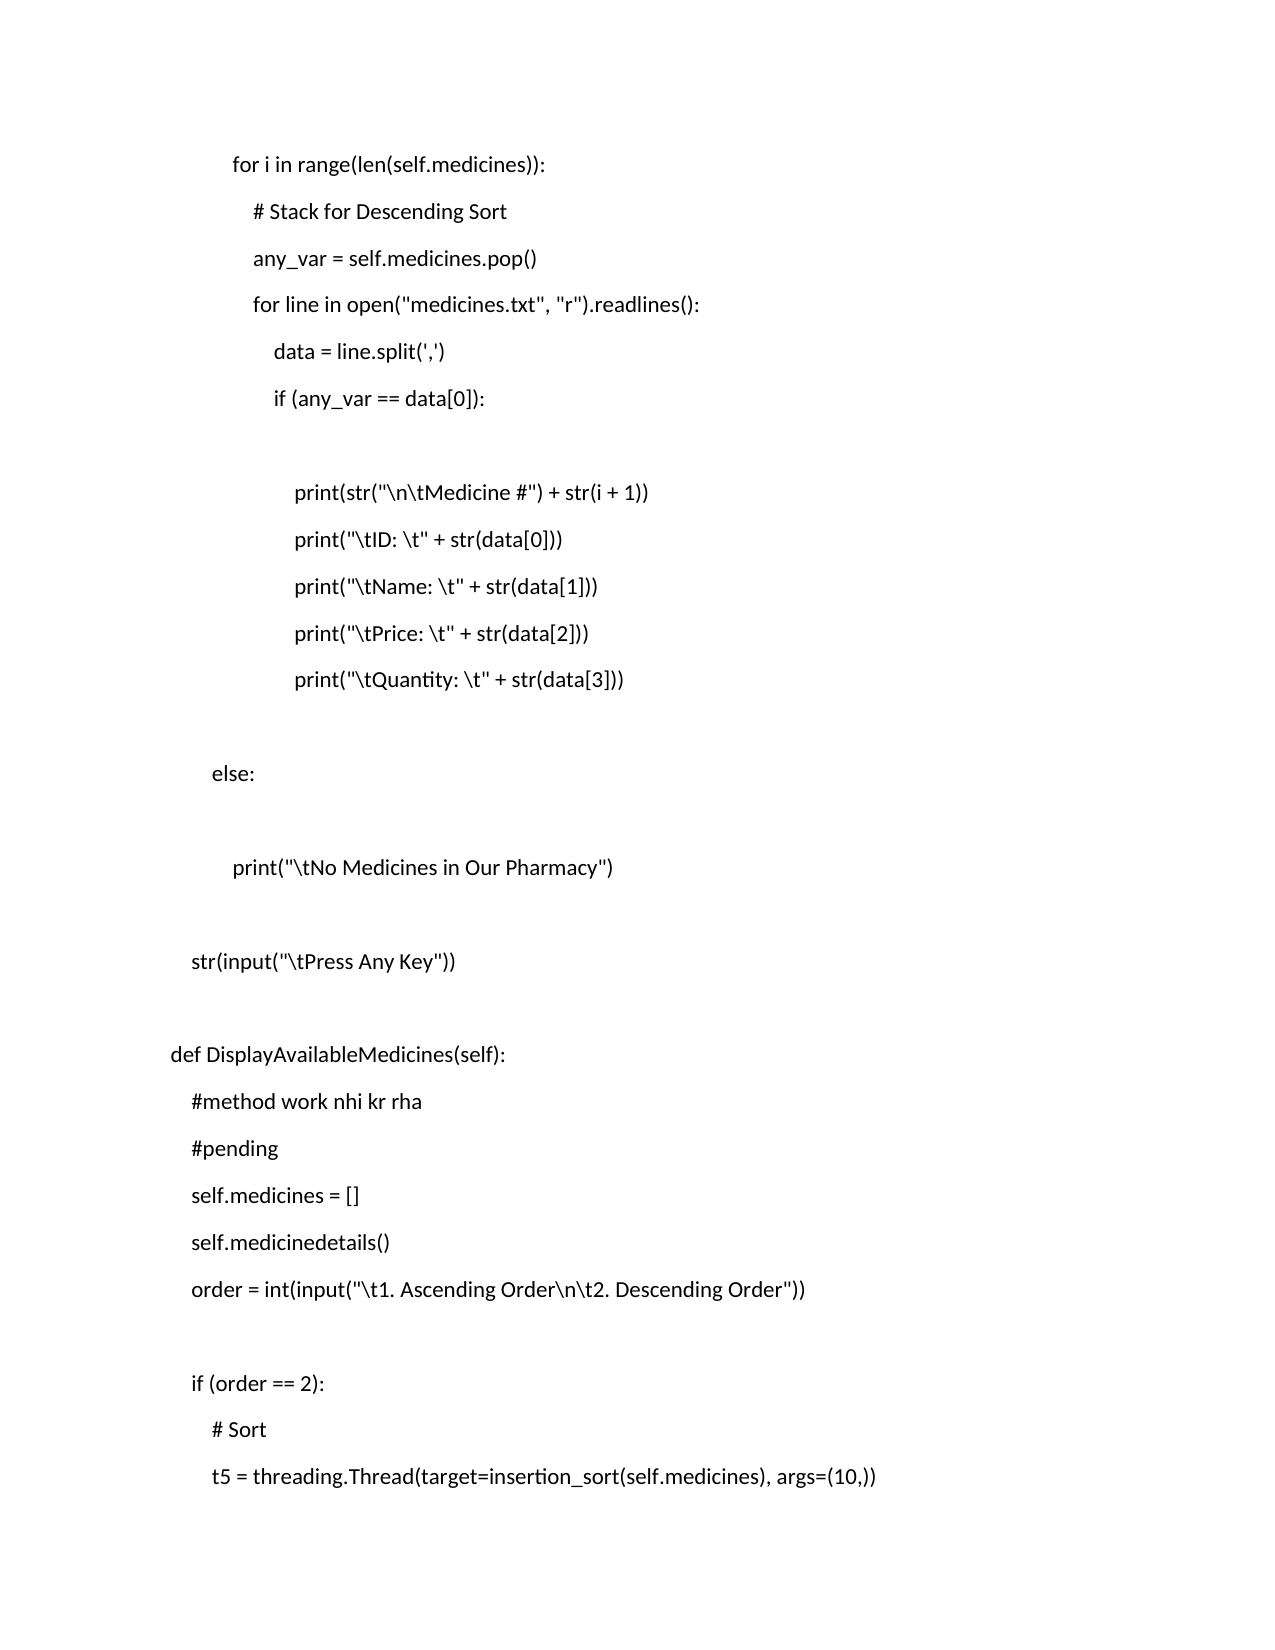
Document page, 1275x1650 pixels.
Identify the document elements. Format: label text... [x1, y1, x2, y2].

text order = int(input("\t1. Ascending Order\n\t2. Descending Order")) [150, 1275, 1125, 1303]
text for i in range(len(self.medicines)): [150, 150, 1125, 178]
text # Sort [150, 1416, 1125, 1444]
text print("\tID: \t" + str(data[0])) [150, 525, 1125, 553]
text print("\tQuantity: \t" + str(data[3])) [150, 666, 1125, 694]
text print("\tPrice: \t" + str(data[2])) [150, 619, 1125, 647]
text data = line.split(',') [150, 337, 1125, 366]
text self.medicinedetails() [150, 1228, 1125, 1256]
text self.medicines = [] [150, 1181, 1125, 1209]
text else: [150, 759, 1125, 787]
text #pending [150, 1134, 1125, 1162]
text if (order == 2): [150, 1369, 1125, 1397]
text str(input("\tPress Any Key")) [150, 947, 1125, 975]
text def DisplayAvailableMedicines(self): [150, 1041, 1125, 1069]
text # Stack for Descending Sort [150, 197, 1125, 225]
text print("\tName: \t" + str(data[1])) [150, 572, 1125, 600]
text #method work nhi kr rha [150, 1087, 1125, 1116]
text if (any_var == data[0]): [150, 384, 1125, 412]
text print(str("\n\tMedicine #") + str(i + 1)) [150, 478, 1125, 506]
text for line in open("medicines.txt", "r").readlines(): [150, 291, 1125, 319]
text t5 = threading.Thread(target=insertion_sort(self.medicines), args=(10,)) [150, 1462, 1125, 1491]
text print("\tNo Medicines in Our Pharmacy") [150, 853, 1125, 881]
text any_var = self.medicines.pop() [150, 244, 1125, 272]
